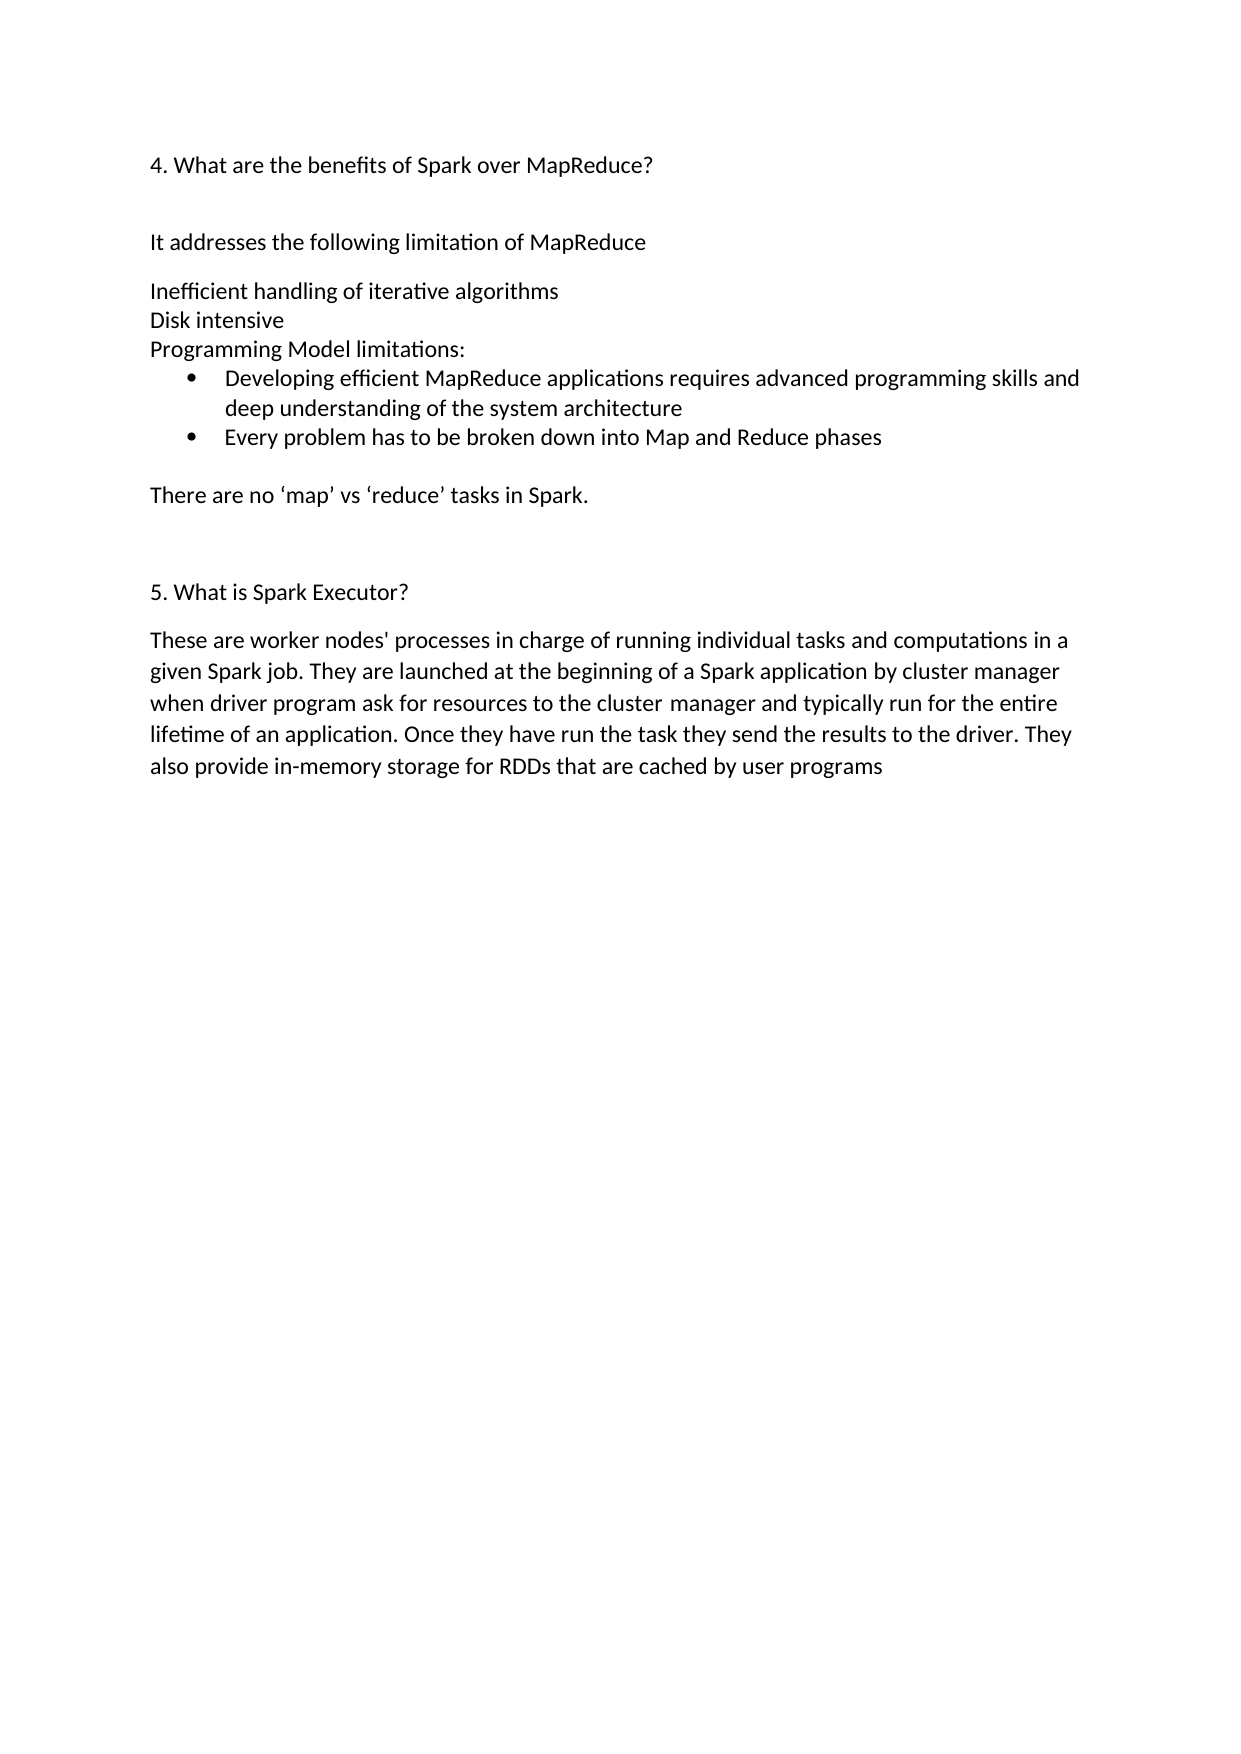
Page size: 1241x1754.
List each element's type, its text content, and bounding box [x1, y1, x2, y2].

list Every problem has to be broken down into Map and Reduce phases [187, 422, 1090, 451]
text It addresses the following limitation of MapReduce [150, 227, 1090, 257]
list Developing efficient MapReduce applications requires advanced programming skills and deep understanding of the system architecture [187, 363, 1090, 422]
text Programming Model limitations: [150, 334, 1090, 363]
text 4. What are the benefits of Spark over MapReduce? [150, 150, 1090, 179]
text 5. What is Spark Executor? [150, 577, 1090, 606]
text Inefficient handling of iterative algorithms [150, 276, 1090, 305]
text Disk intensive [150, 305, 1090, 334]
text These are worker nodes' processes in charge of running individual tasks and computations in a given Spark job. They are launched at the beginning of a Spark application by cluster manager when driver program ask for resources to the cluster manager and typically run for the entire lifetime of an application. Once they have run the task they send the results to the driver. They also provide in-memory storage for RDDs that are cached by user programs [150, 625, 1090, 780]
text There are no ‘map’ vs ‘reduce’ tasks in Spark. [150, 481, 1090, 510]
